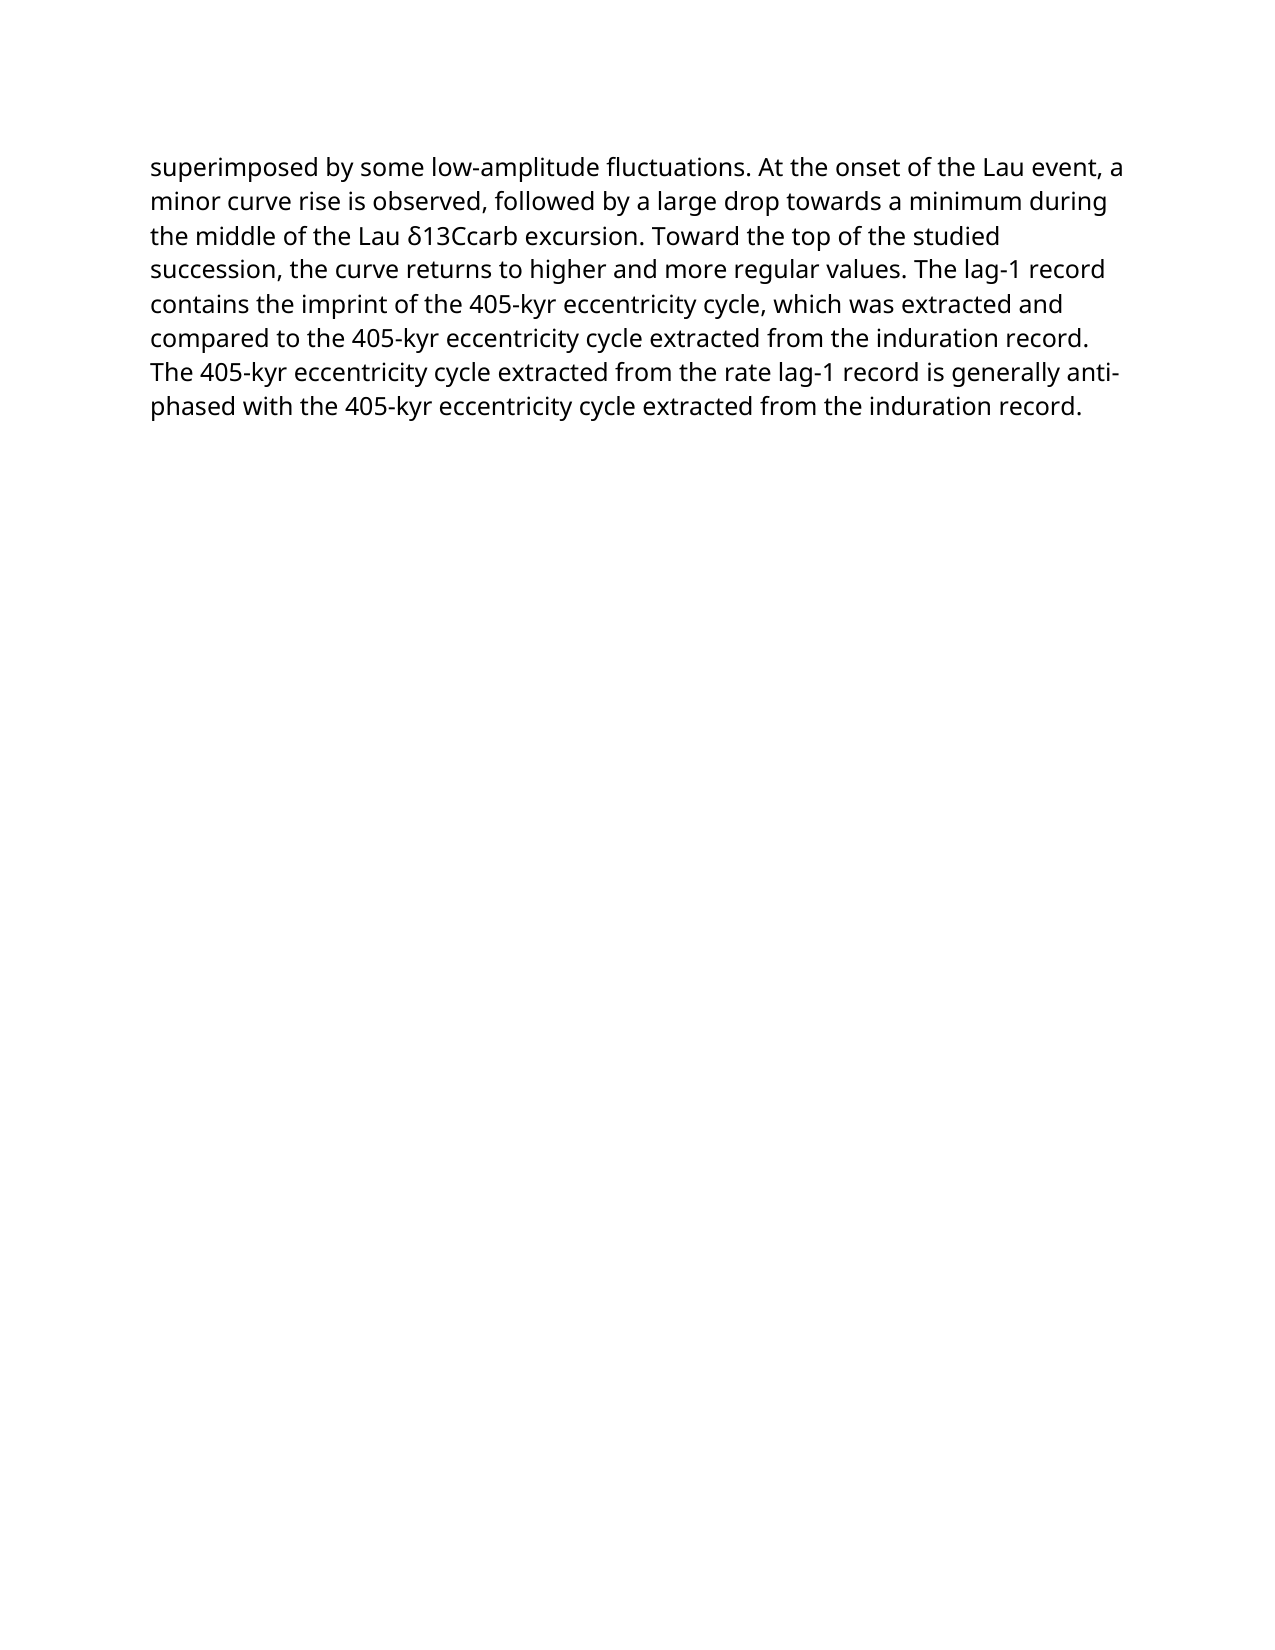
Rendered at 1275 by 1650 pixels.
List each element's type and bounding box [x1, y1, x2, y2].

text [150, 150, 1125, 422]
